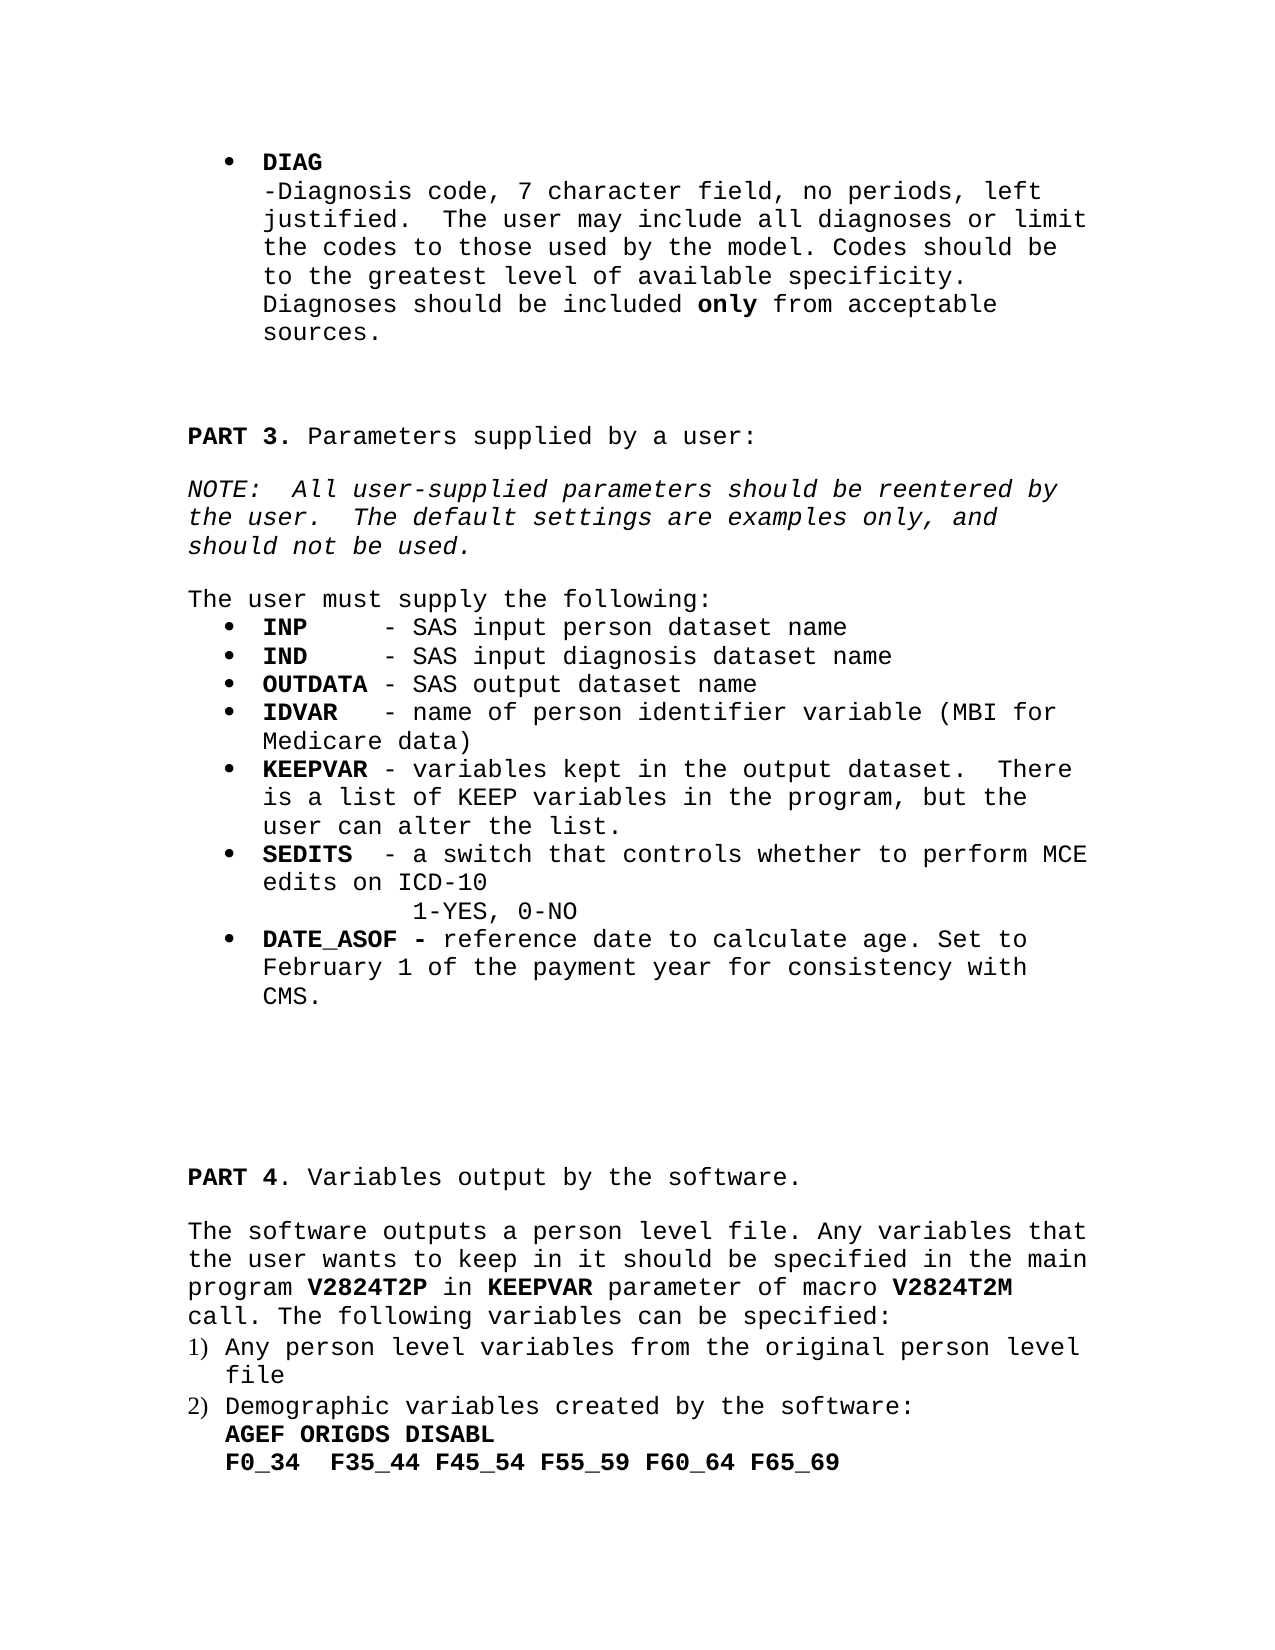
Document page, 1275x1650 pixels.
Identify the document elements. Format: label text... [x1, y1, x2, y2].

subtitle PART 4. Variables output by the software. [187, 1165, 1087, 1193]
list KEEPVAR - variables kept in the output dataset. There is a list of KEEP variables in the program, but the user can alter the list. [225, 757, 1087, 842]
text F0_34 F35_44 F45_54 F55_59 F60_64 F65_69 [187, 1450, 1087, 1478]
list DIAG [225, 150, 1087, 178]
list INP - SAS input person dataset name [225, 615, 1087, 643]
text -Diagnosis code, 7 character field, no periods, left justified. The user may include all diagnoses or limit the codes to those used by the model. Codes should be to the greatest level of available specificity. Diagnoses should be included only from acceptable sources. [262, 178, 1087, 348]
list Demographic variables created by the software: [187, 1391, 1087, 1422]
text NOTE: All user-supplied parameters should be reentered by the user. The default settings are examples only, and should not be used. [187, 477, 1087, 562]
text The user must supply the following: [187, 587, 1087, 615]
text The software outputs a person level file. Any variables that the user wants to keep in it should be specified in the main program V2824T2P in KEEPVAR parameter of macro V2824T2M call. The following variables can be specified: [187, 1218, 1087, 1332]
text AGEF ORIGDS DISABL [187, 1422, 1087, 1450]
list DATE_ASOF - reference date to calculate age. Set to February 1 of the payment year for consistency with CMS. [225, 927, 1087, 1012]
list IND - SAS input diagnosis dataset name [225, 643, 1087, 672]
subtitle PART 3. Parameters supplied by a user: [187, 423, 1087, 452]
text 1-YES, 0-NO [412, 898, 1087, 927]
list Any person level variables from the original person level file [187, 1332, 1087, 1391]
list OUTDATA - SAS output dataset name [225, 672, 1087, 700]
list SEDITS - a switch that controls whether to perform MCE edits on ICD-10 [225, 842, 1087, 898]
list IDVAR - name of person identifier variable (MBI for Medicare data) [225, 700, 1087, 757]
